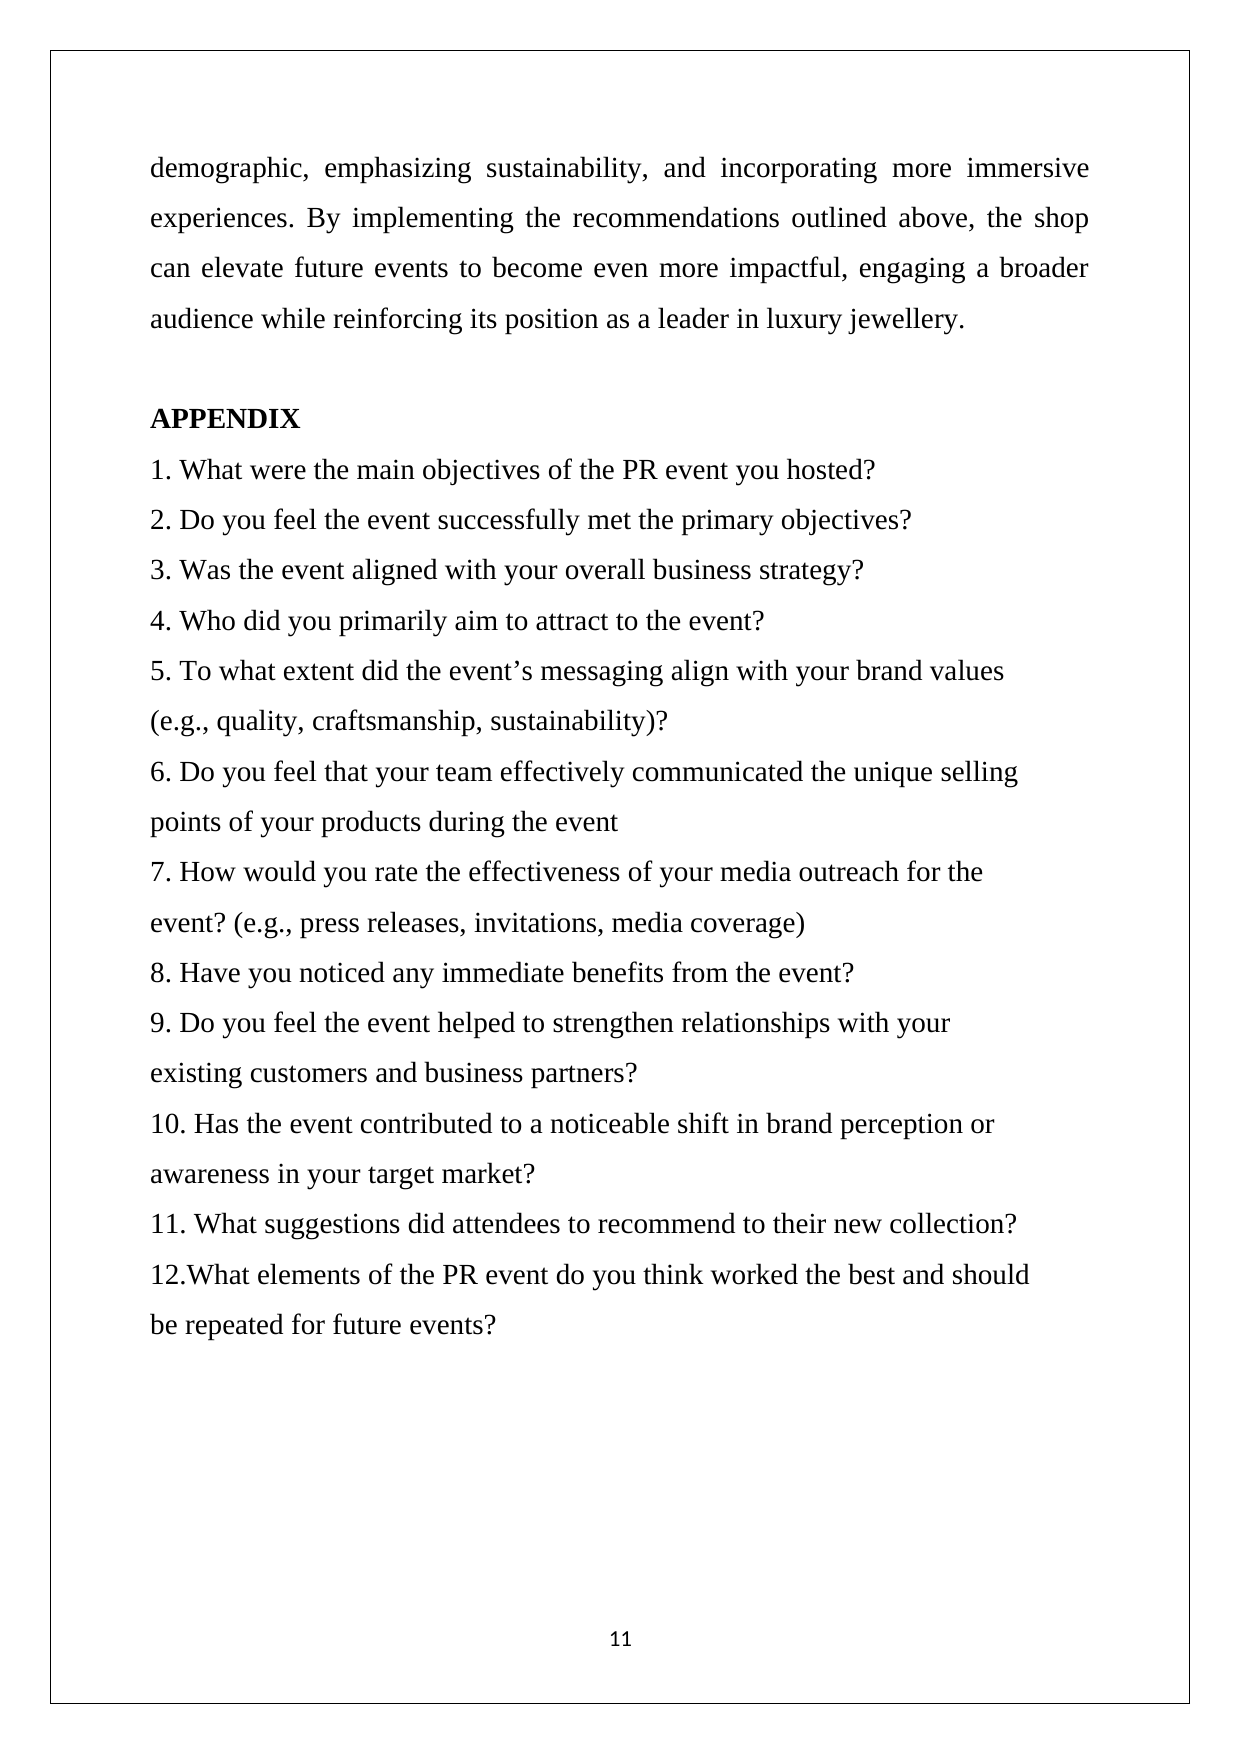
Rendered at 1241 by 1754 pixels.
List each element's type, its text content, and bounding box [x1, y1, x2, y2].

text 6. Do you feel that your team effectively communicated the unique selling [150, 754, 1090, 787]
text 4. Who did you primarily aim to attract to the event? [150, 603, 1090, 636]
text points of your products during the event [150, 804, 1090, 838]
text 3. Was the event aligned with your overall business strategy? [150, 552, 1090, 586]
text 5. To what extent did the event’s messaging align with your brand values [150, 653, 1090, 687]
text 1. What were the main objectives of the PR event you hosted? [150, 452, 1090, 485]
text 9. Do you feel the event helped to strengthen relationships with your [150, 1005, 1090, 1039]
text 2. Do you feel the event successfully met the primary objectives? [150, 502, 1090, 536]
text be repeated for future events? [150, 1307, 1090, 1341]
text existing customers and business partners? [150, 1056, 1090, 1089]
text 12.What elements of the PR event do you think worked the best and should [150, 1257, 1090, 1290]
text 7. How would you rate the effectiveness of your media outreach for the [150, 854, 1090, 888]
text 10. Has the event contributed to a noticeable shift in brand perception or [150, 1106, 1090, 1139]
text (e.g., quality, craftsmanship, sustainability)? [150, 703, 1090, 737]
text event? (e.g., press releases, invitations, media coverage) [150, 905, 1090, 938]
text 11. What suggestions did attendees to recommend to their new collection? [150, 1207, 1090, 1240]
text awareness in your target market? [150, 1156, 1090, 1190]
text 8. Have you noticed any immediate benefits from the event? [150, 955, 1090, 988]
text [150, 150, 1090, 334]
text APPENDIX [150, 402, 1090, 435]
